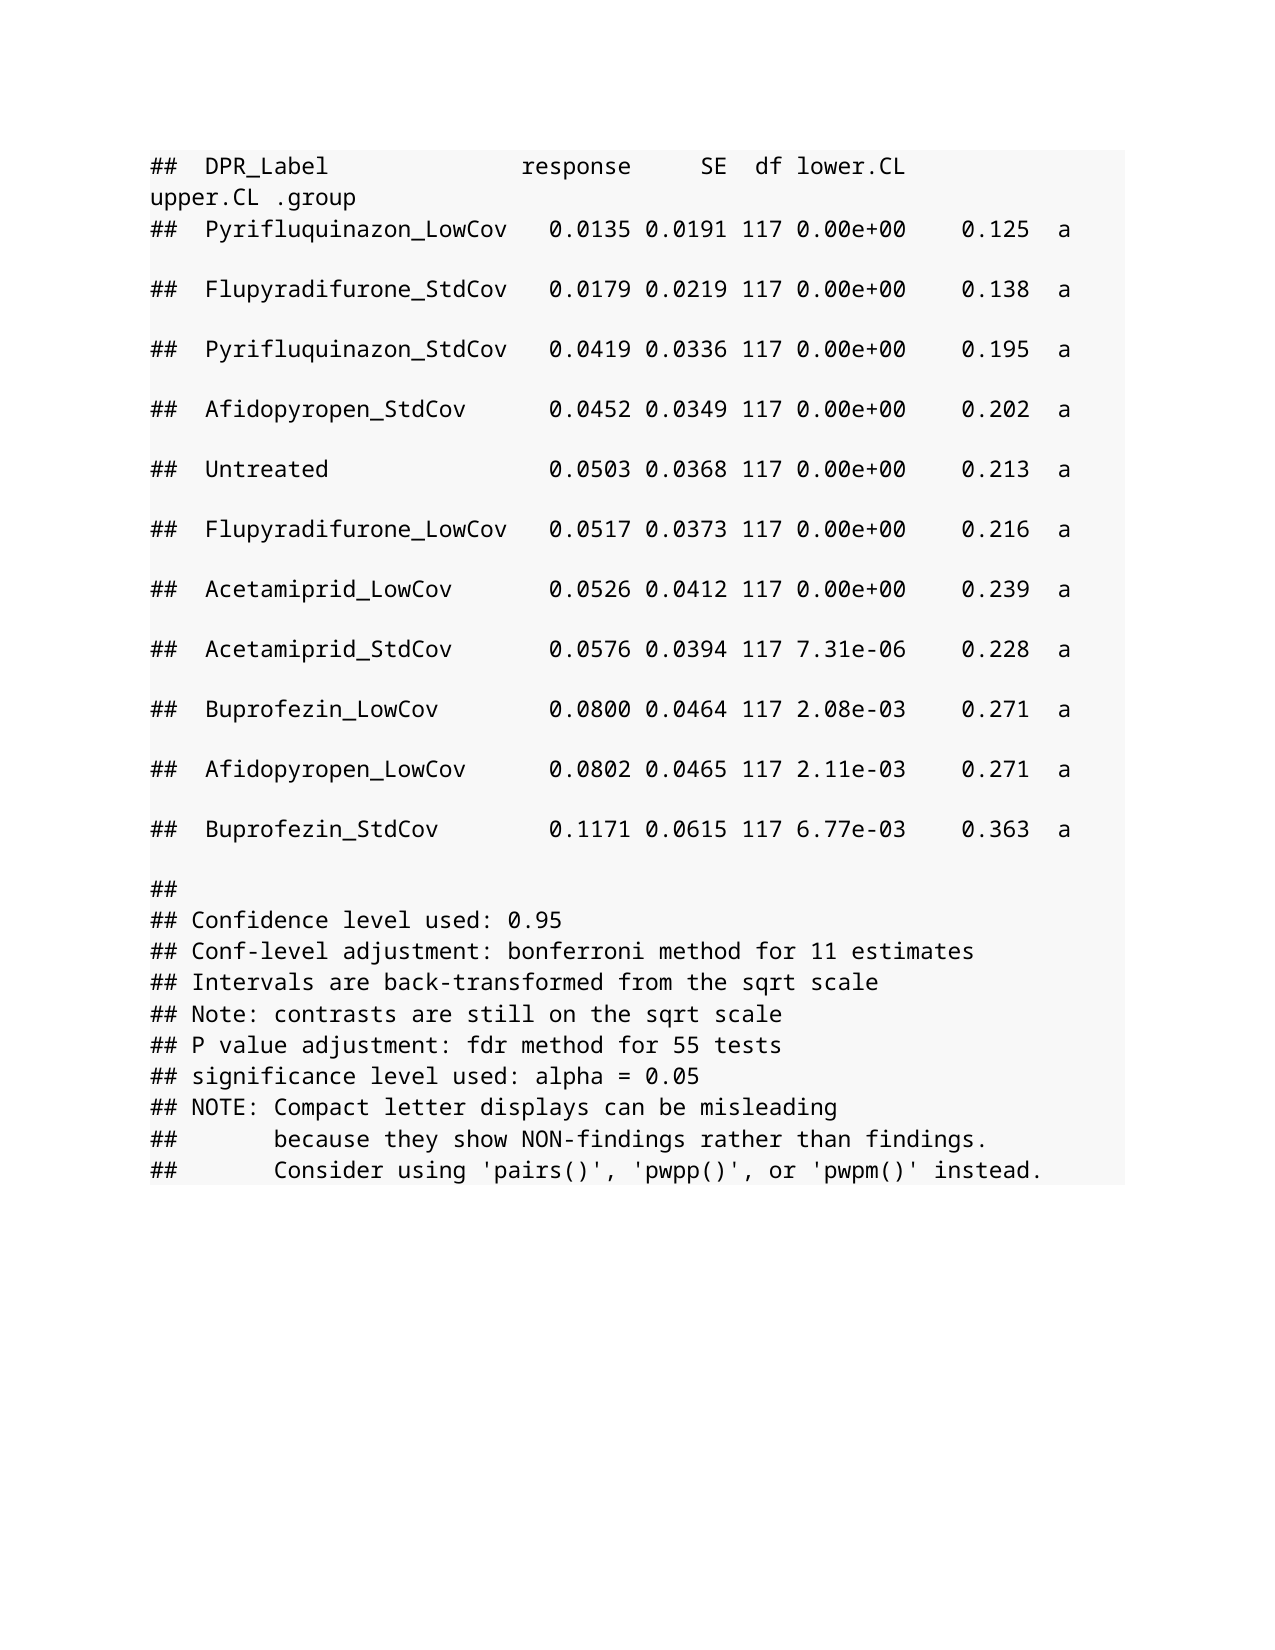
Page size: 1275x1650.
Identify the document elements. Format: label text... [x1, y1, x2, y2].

text ## DPR_Label response SE df lower.CL upper.CL .group ## Pyrifluquinazon_LowCov 0.0135 0.0191 117 0.00e+00 0.125 a ## Flupyradifurone_StdCov 0.0179 0.0219 117 0.00e+00 0.138 a ## Pyrifluquinazon_StdCov 0.0419 0.0336 117 0.00e+00 0.195 a ## Afidopyropen_StdCov 0.0452 0.0349 117 0.00e+00 0.202 a ## Untreated 0.0503 0.0368 117 0.00e+00 0.213 a ## Flupyradifurone_LowCov 0.0517 0.0373 117 0.00e+00 0.216 a ## Acetamiprid_LowCov 0.0526 0.0412 117 0.00e+00 0.239 a ## Acetamiprid_StdCov 0.0576 0.0394 117 7.31e-06 0.228 a ## Buprofezin_LowCov 0.0800 0.0464 117 2.08e-03 0.271 a ## Afidopyropen_LowCov 0.0802 0.0465 117 2.11e-03 0.271 a ## Buprofezin_StdCov 0.1171 0.0615 117 6.77e-03 0.363 a ## ## Confidence level used: 0.95 ## Conf-level adjustment: bonferroni method for 11 estimates ## Intervals are back-transformed from the sqrt scale ## Note: contrasts are still on the sqrt scale ## P value adjustment: fdr method for 55 tests ## significance level used: alpha = 0.05 ## NOTE: Compact letter displays can be misleading ## because they show NON-findings rather than findings. ## Consider using 'pairs()', 'pwpp()', or 'pwpm()' instead. [150, 150, 1125, 1185]
